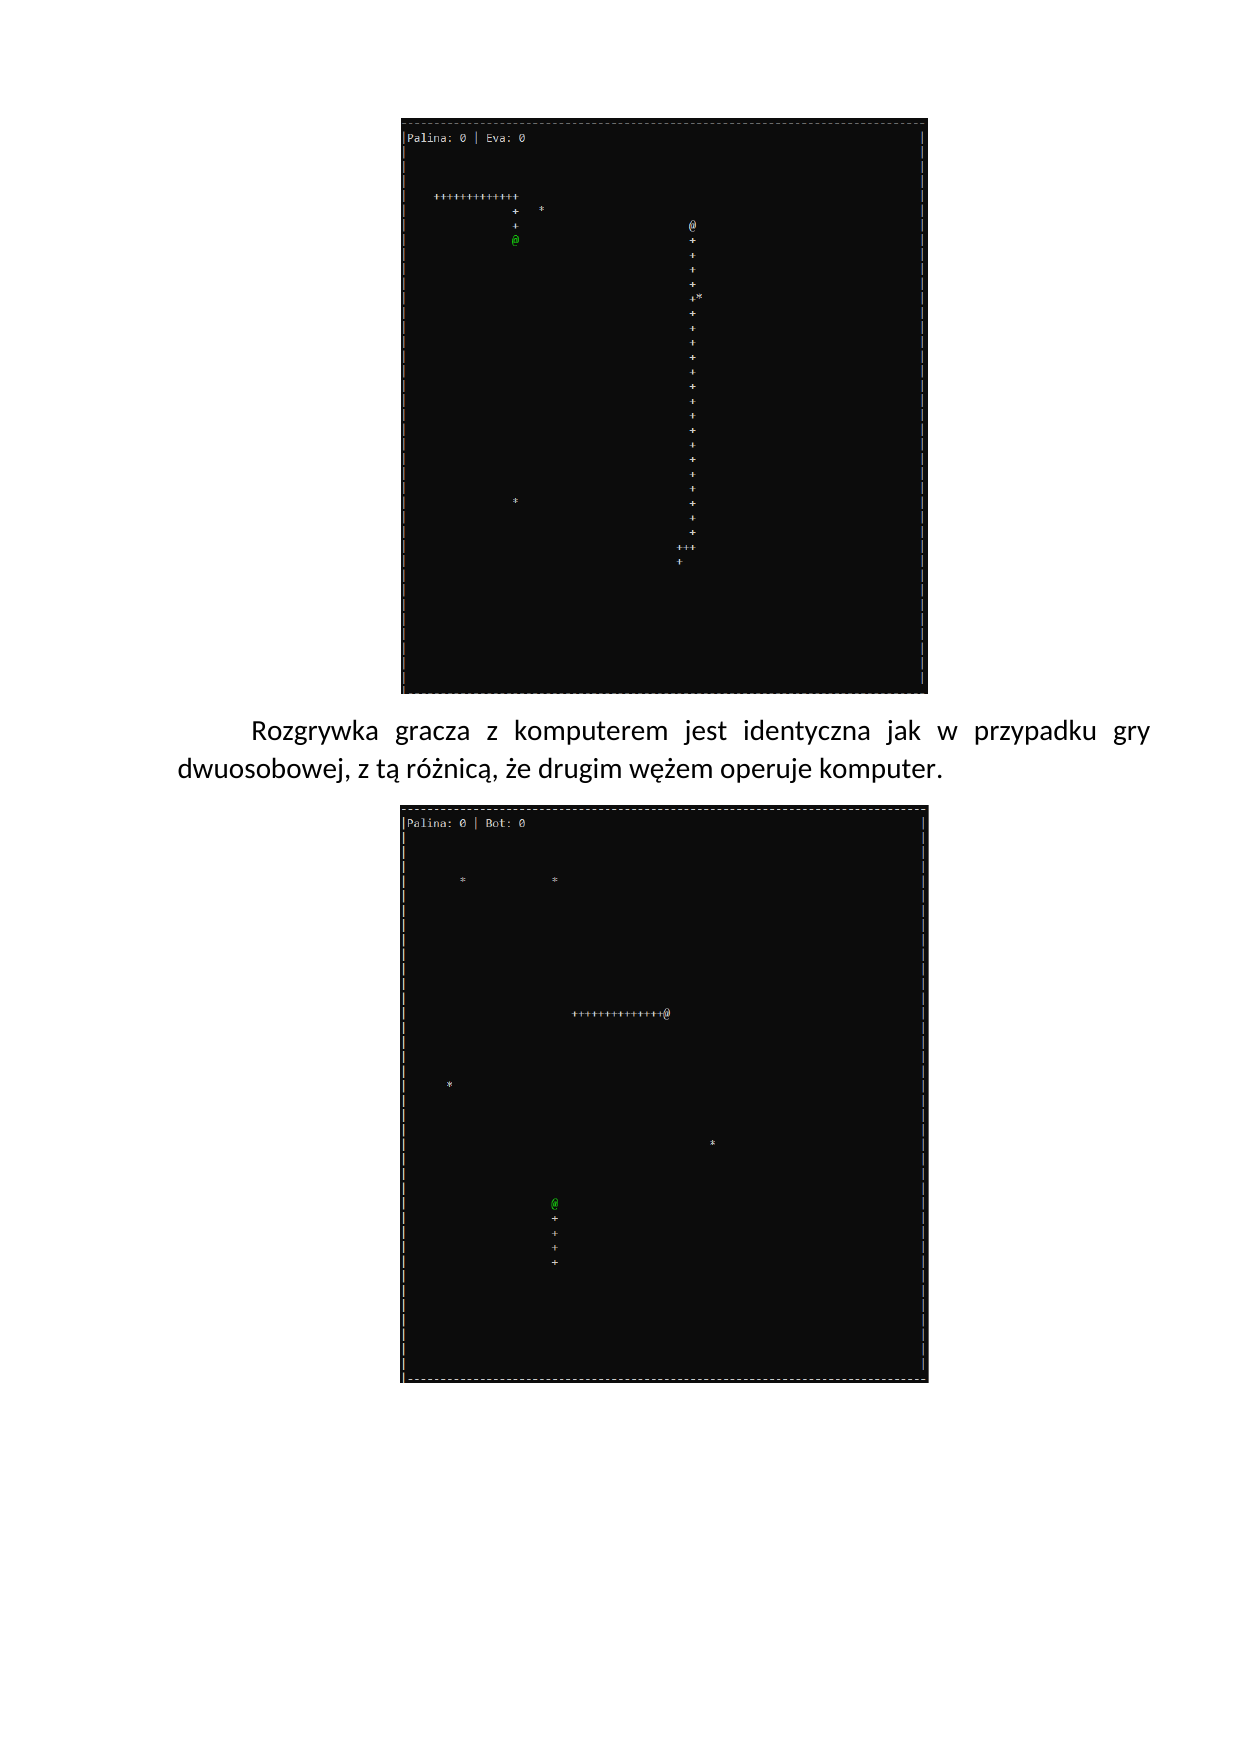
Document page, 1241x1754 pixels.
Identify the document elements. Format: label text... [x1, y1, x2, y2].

picture [400, 805, 929, 1383]
picture [401, 118, 928, 694]
text Rozgrywka gracza z komputerem jest identyczna jak w przypadku gry dwuosobowej, z tą różnicą, że drugim wężem operuje komputer. [177, 712, 1152, 786]
